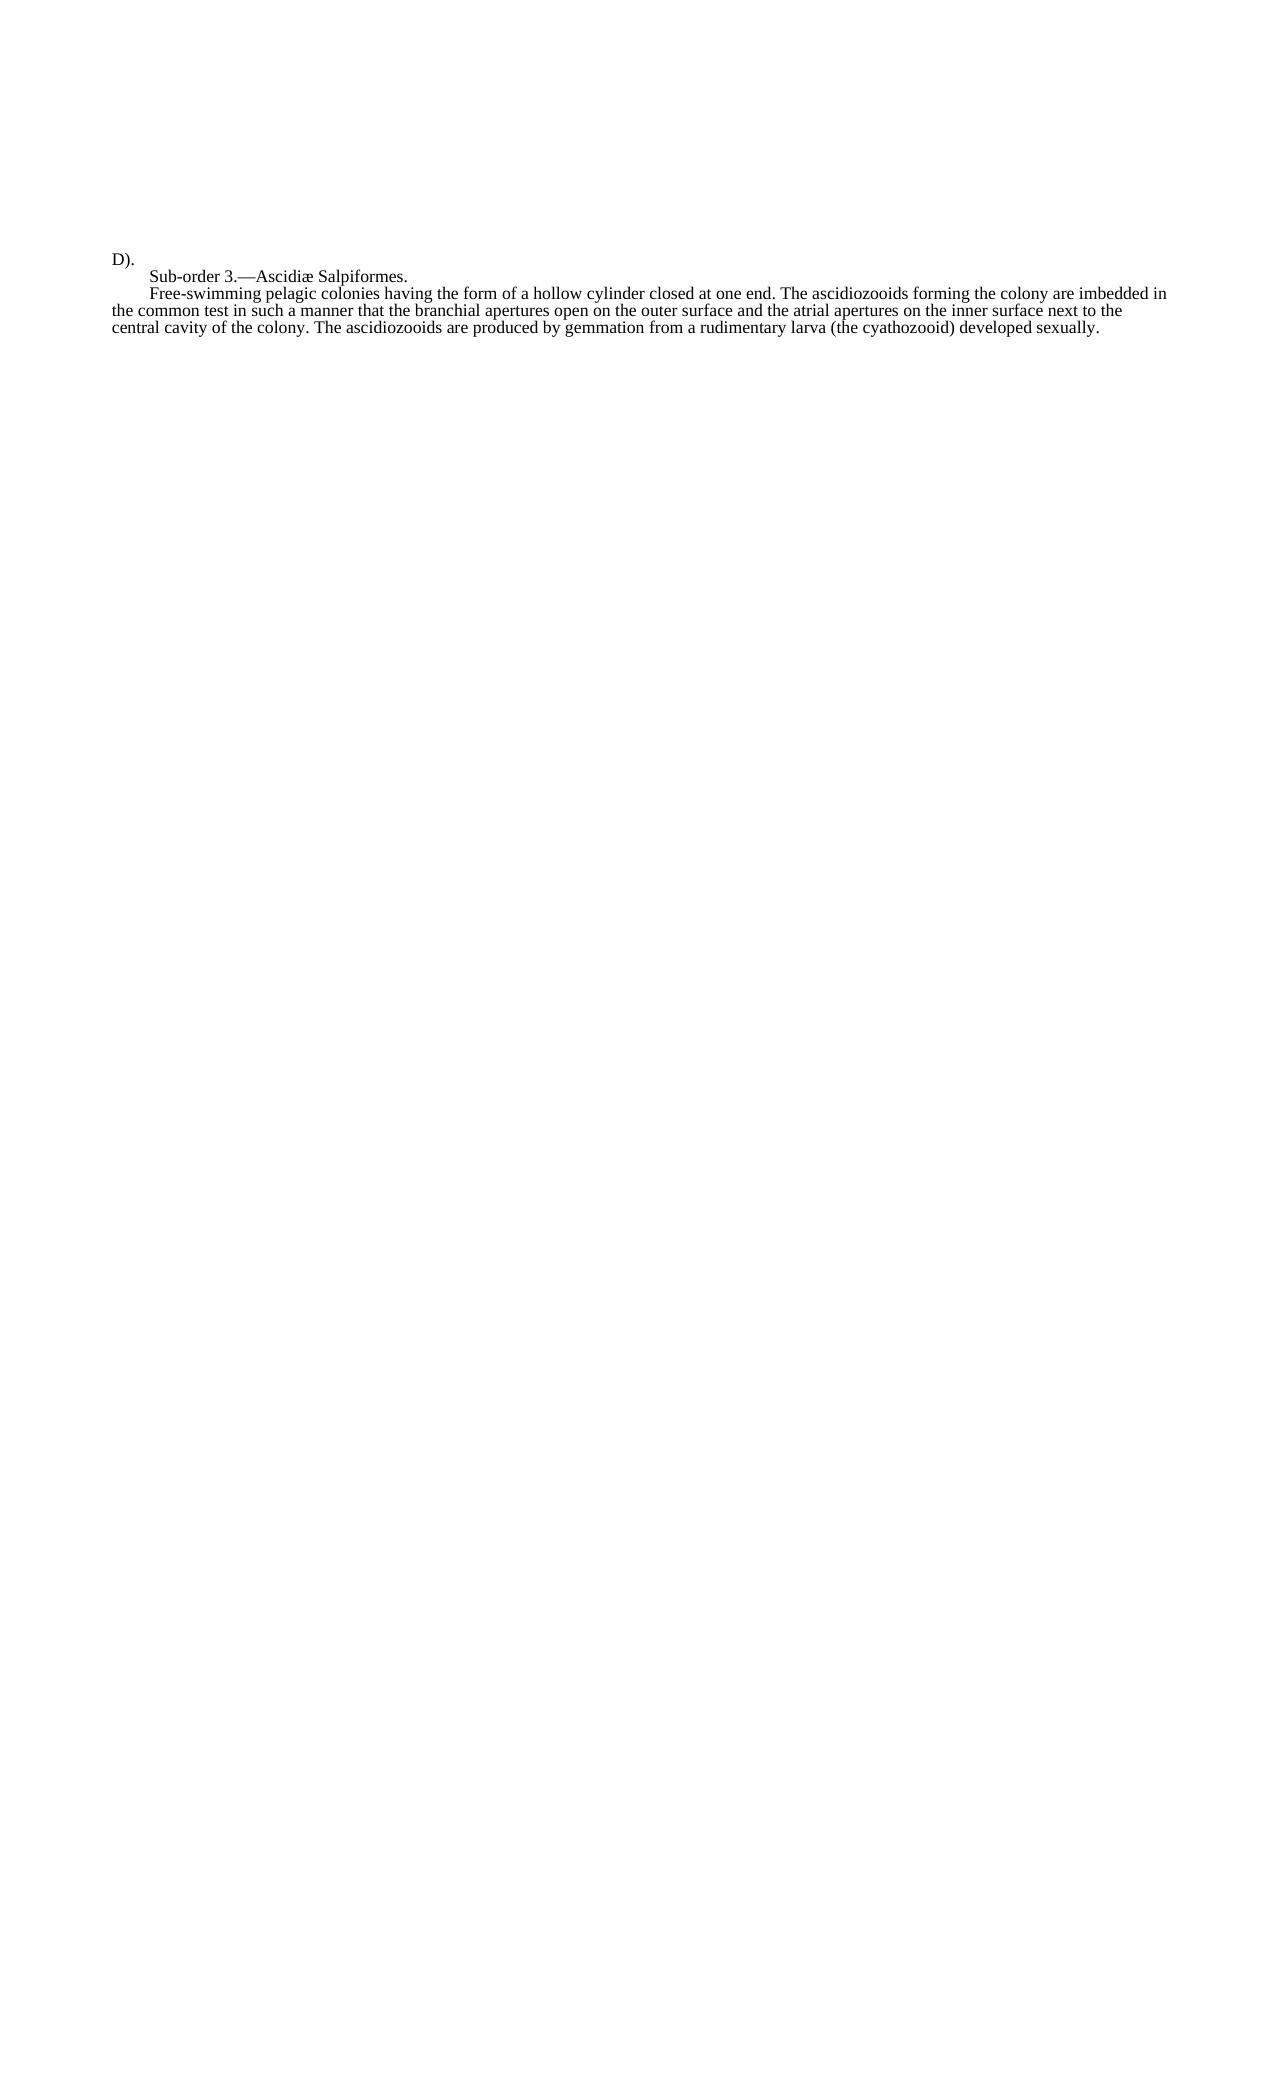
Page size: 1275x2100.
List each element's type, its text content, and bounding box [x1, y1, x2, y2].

text Free-swimming pelagic colonies having the form of a hollow cylinder closed at one end. The ascidiozooids forming the colony are imbedded in the common test in such a manner that the branchial apertures open on the outer surface and the atrial apertures on the inner surface next to the central cavity of the colony. The ascidiozooids are produced by gemmation from a rudimentary larva (the cyathozooid) developed sexually. [112, 286, 1170, 338]
text Sub-order 3.—Ascidiæ Salpiformes. [112, 269, 1170, 286]
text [112, 252, 1170, 269]
